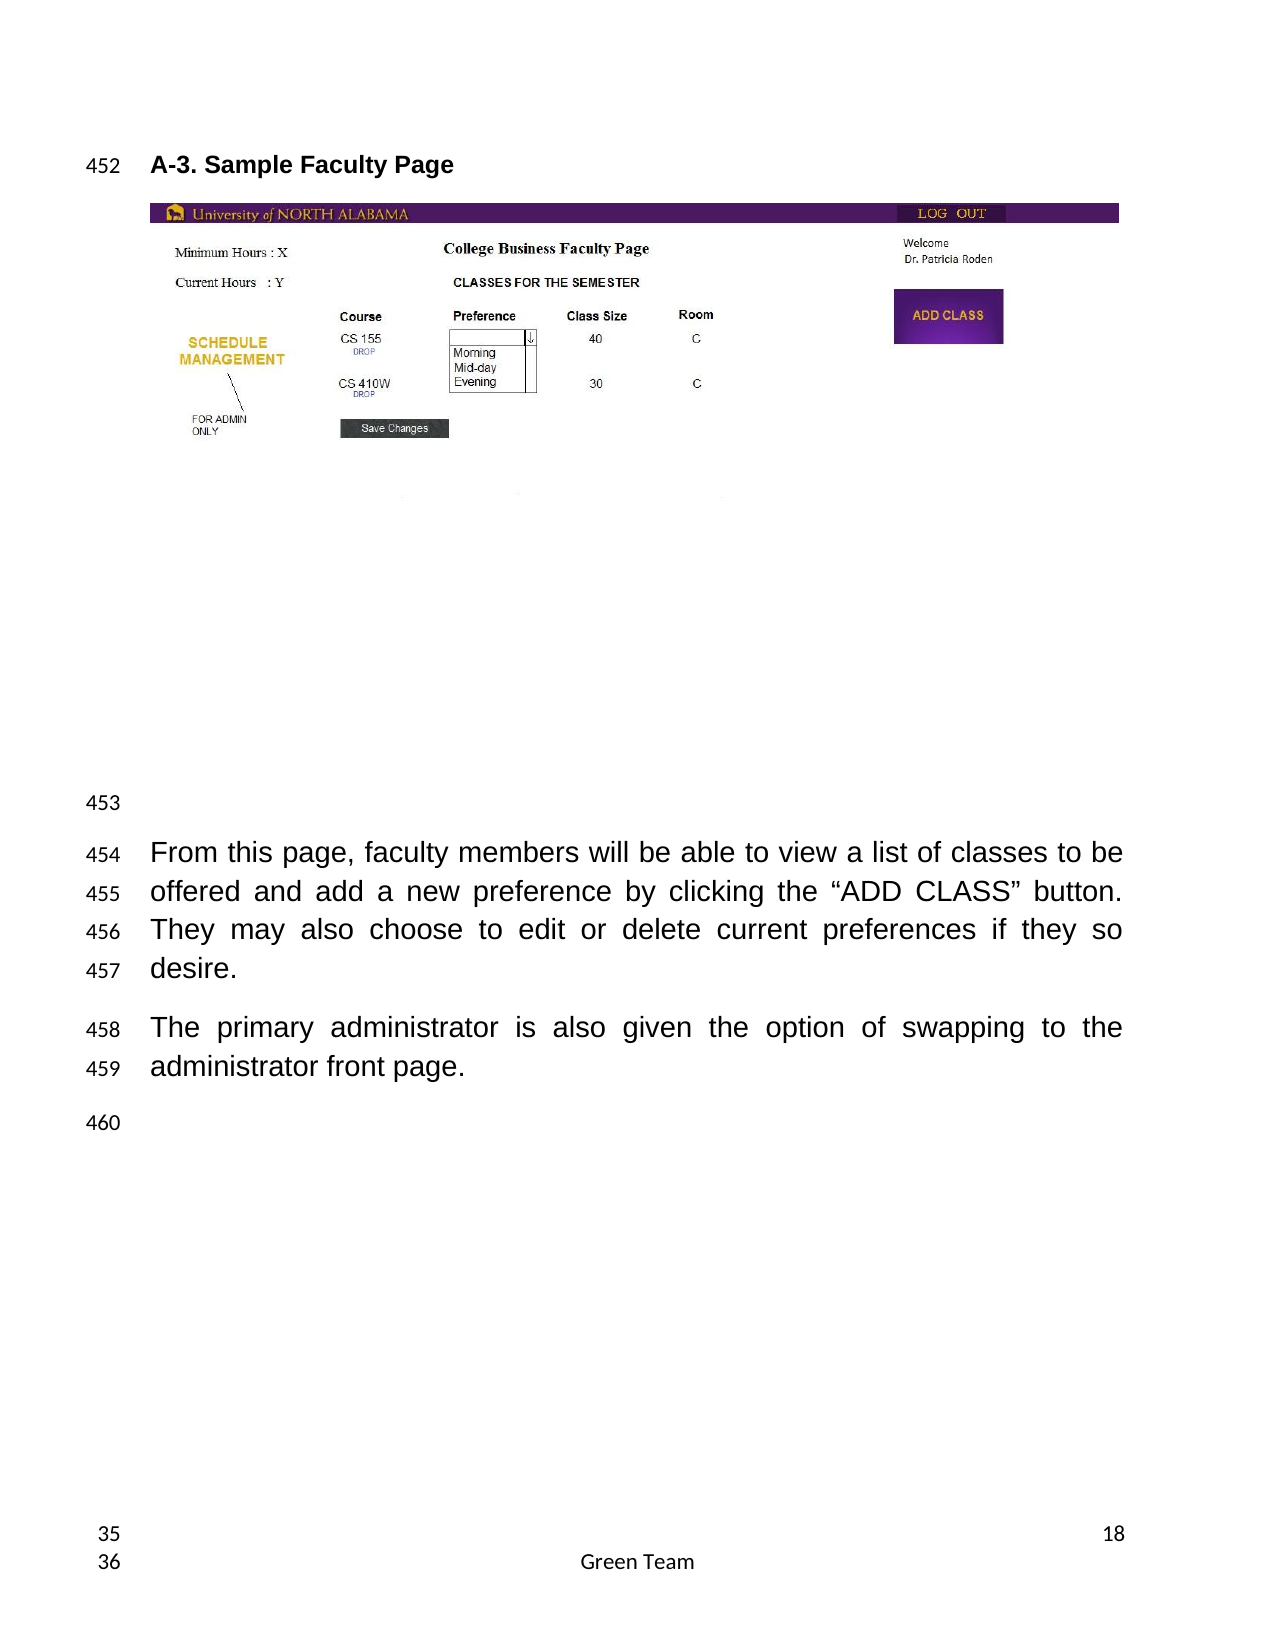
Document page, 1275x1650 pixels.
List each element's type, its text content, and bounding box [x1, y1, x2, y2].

text From this page, faculty members will be able to view a list of classes to be offered and add a new preference by clicking the “ADD CLASS” button. They may also choose to edit or delete current preferences if they so desire. [150, 835, 1125, 984]
text The primary administrator is also given the option of swapping to the administrator front page. [150, 1010, 1125, 1082]
text A-3. Sample Faculty Page [150, 150, 1125, 179]
picture [150, 203, 1119, 811]
